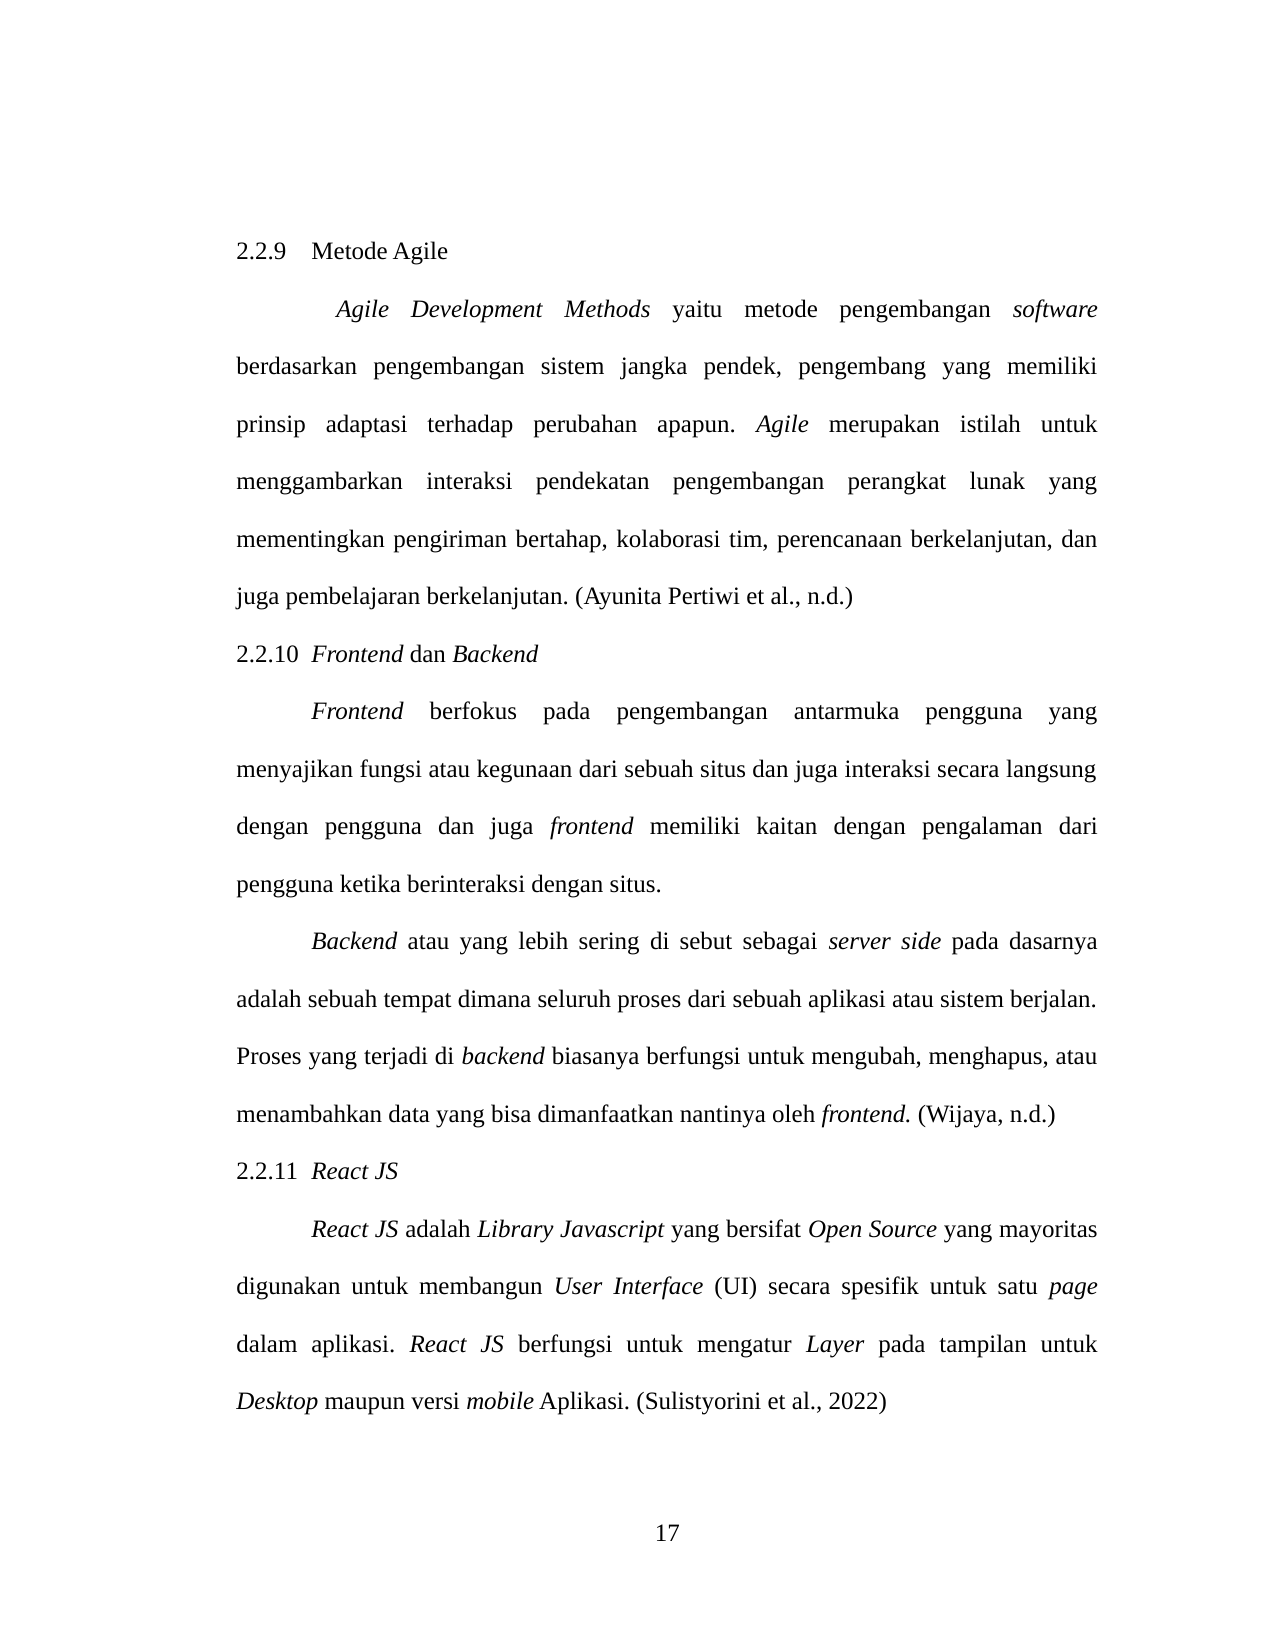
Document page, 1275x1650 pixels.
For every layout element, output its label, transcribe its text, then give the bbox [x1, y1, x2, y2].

subtitle Metode Agile [236, 236, 1098, 265]
text React JS adalah Library Javascript yang bersifat Open Source yang mayoritas digunakan untuk membangun User Interface (UI) secara spesifik untuk satu page dalam aplikasi. React JS berfungsi untuk mengatur Layer pada tampilan untuk Desktop maupun versi mobile Aplikasi. [236, 1214, 1098, 1415]
subtitle React JS [236, 1156, 1098, 1185]
text Backend atau yang lebih sering di sebut sebagai server side pada dasarnya adalah sebuah tempat dimana seluruh proses dari sebuah aplikasi atau sistem berjalan. Proses yang terjadi di backend biasanya berfungsi untuk mengubah, menghapus, atau menambahkan data yang bisa dimanfaatkan nantinya oleh frontend. [236, 926, 1098, 1127]
subtitle Frontend dan Backend [236, 639, 1098, 667]
text Agile Development Methods yaitu metode pengembangan software berdasarkan pengembangan sistem jangka pendek, pengembang yang memiliki prinsip adaptasi terhadap perubahan apapun. Agile merupakan istilah untuk menggambarkan interaksi pendekatan pengembangan perangkat lunak yang mementingkan pengiriman bertahap, kolaborasi tim, perencanaan berkelanjutan, dan juga pembelajaran berkelanjutan. [236, 294, 1098, 610]
text Frontend berfokus pada pengembangan antarmuka pengguna yang menyajikan fungsi atau kegunaan dari sebuah situs dan juga interaksi secara langsung dengan pengguna dan juga frontend memiliki kaitan dengan pengalaman dari pengguna ketika berinteraksi dengan situs. [236, 696, 1098, 897]
